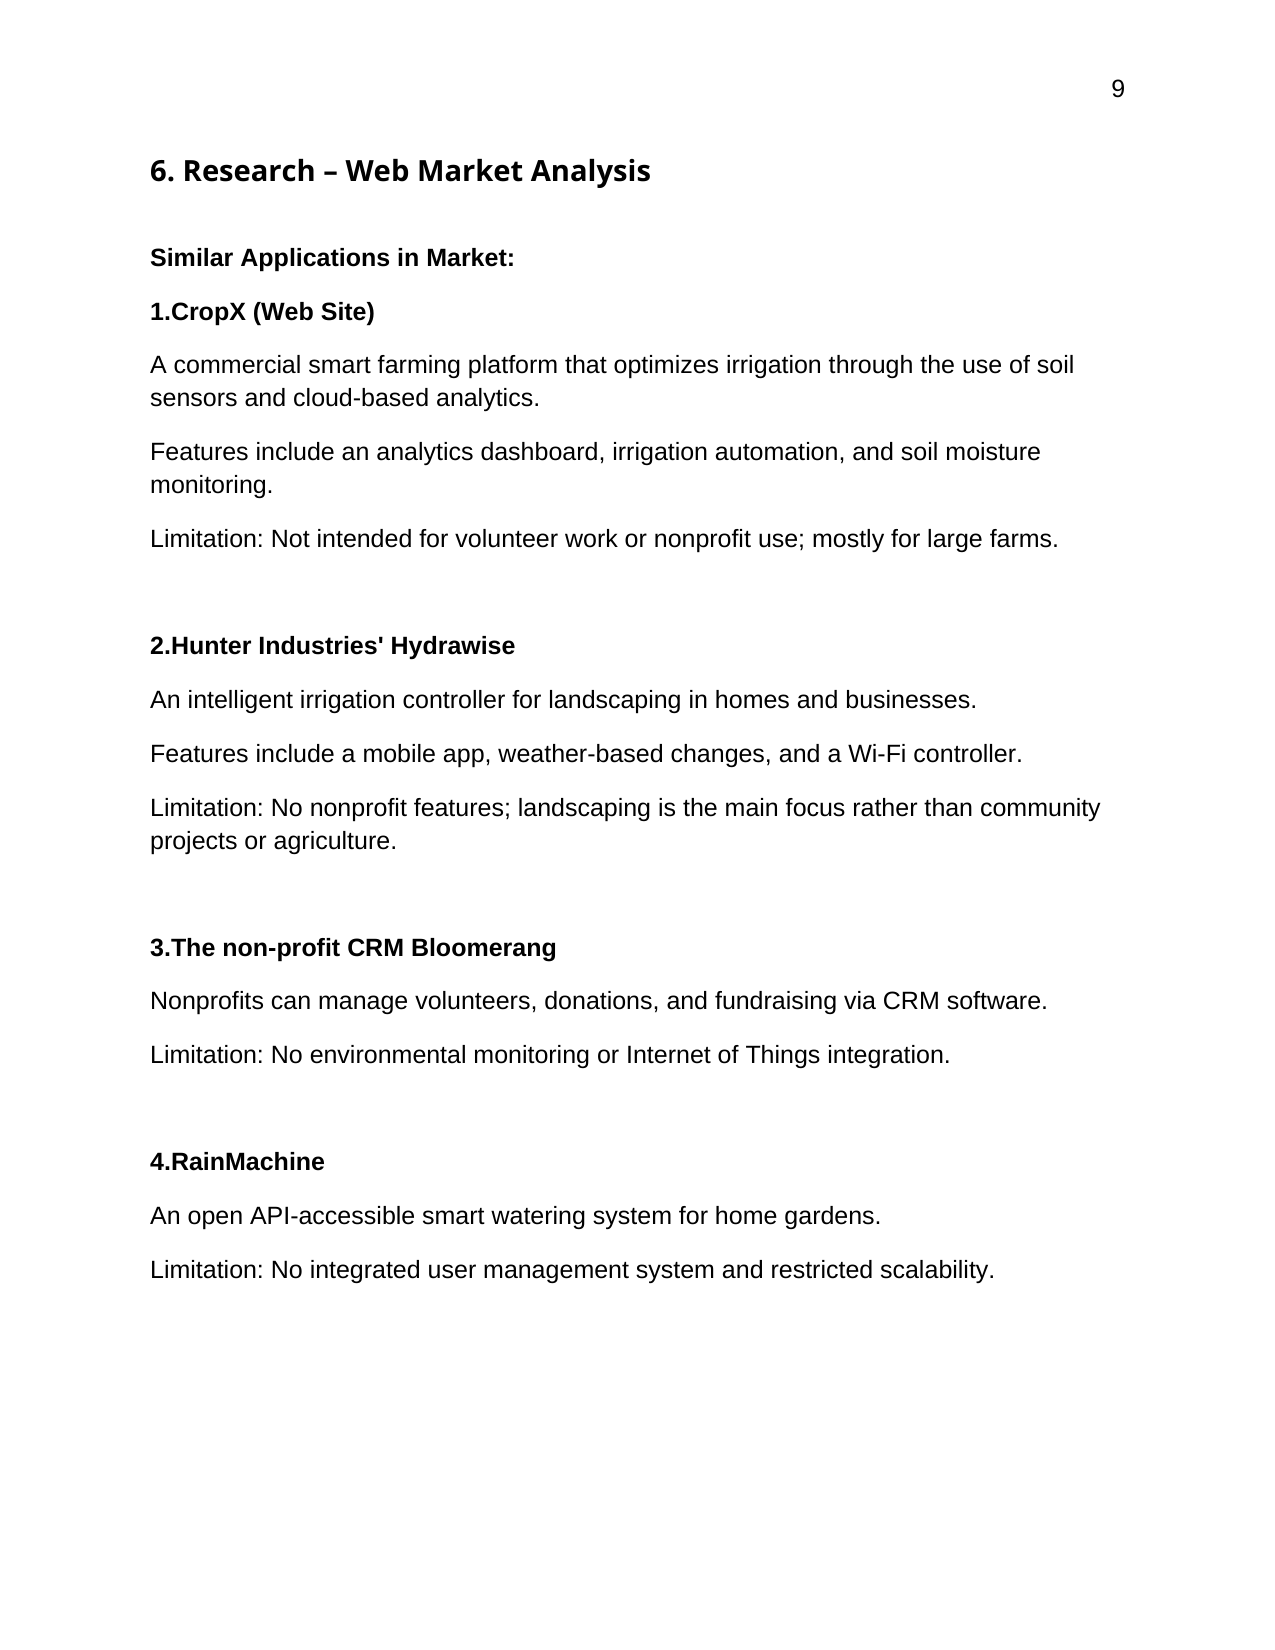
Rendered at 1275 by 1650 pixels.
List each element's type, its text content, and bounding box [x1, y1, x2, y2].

text An intelligent irrigation controller for landscaping in homes and businesses. [150, 685, 1125, 714]
subtitle 6. Research – Web Market Analysis [150, 150, 1125, 190]
text 3.The non-profit CRM Bloomerang [150, 932, 1125, 961]
text Features include an analytics dashboard, irrigation automation, and soil moisture monitoring. [150, 437, 1125, 499]
text Limitation: No integrated user management system and restricted scalability. [150, 1255, 1125, 1283]
text Similar Applications in Market: [150, 243, 1125, 271]
text 2.Hunter Industries' Hydrawise [150, 631, 1125, 660]
text Limitation: No nonprofit features; landscaping is the main focus rather than community projects or agriculture. [150, 793, 1125, 854]
text Limitation: Not intended for volunteer work or nonprofit use; mostly for large farms. [150, 524, 1125, 553]
text Limitation: No environmental monitoring or Internet of Things integration. [150, 1040, 1125, 1069]
text 4.RainMachine [150, 1147, 1125, 1176]
text A commercial smart farming platform that optimizes irrigation through the use of soil sensors and cloud-based analytics. [150, 350, 1125, 412]
text Nonprofits can manage volunteers, donations, and fundraising via CRM software. [150, 986, 1125, 1015]
text Features include a mobile app, weather-based changes, and a Wi-Fi controller. [150, 739, 1125, 767]
text 1.CropX (Web Site) [150, 297, 1125, 325]
text An open API-accessible smart watering system for home gardens. [150, 1201, 1125, 1230]
